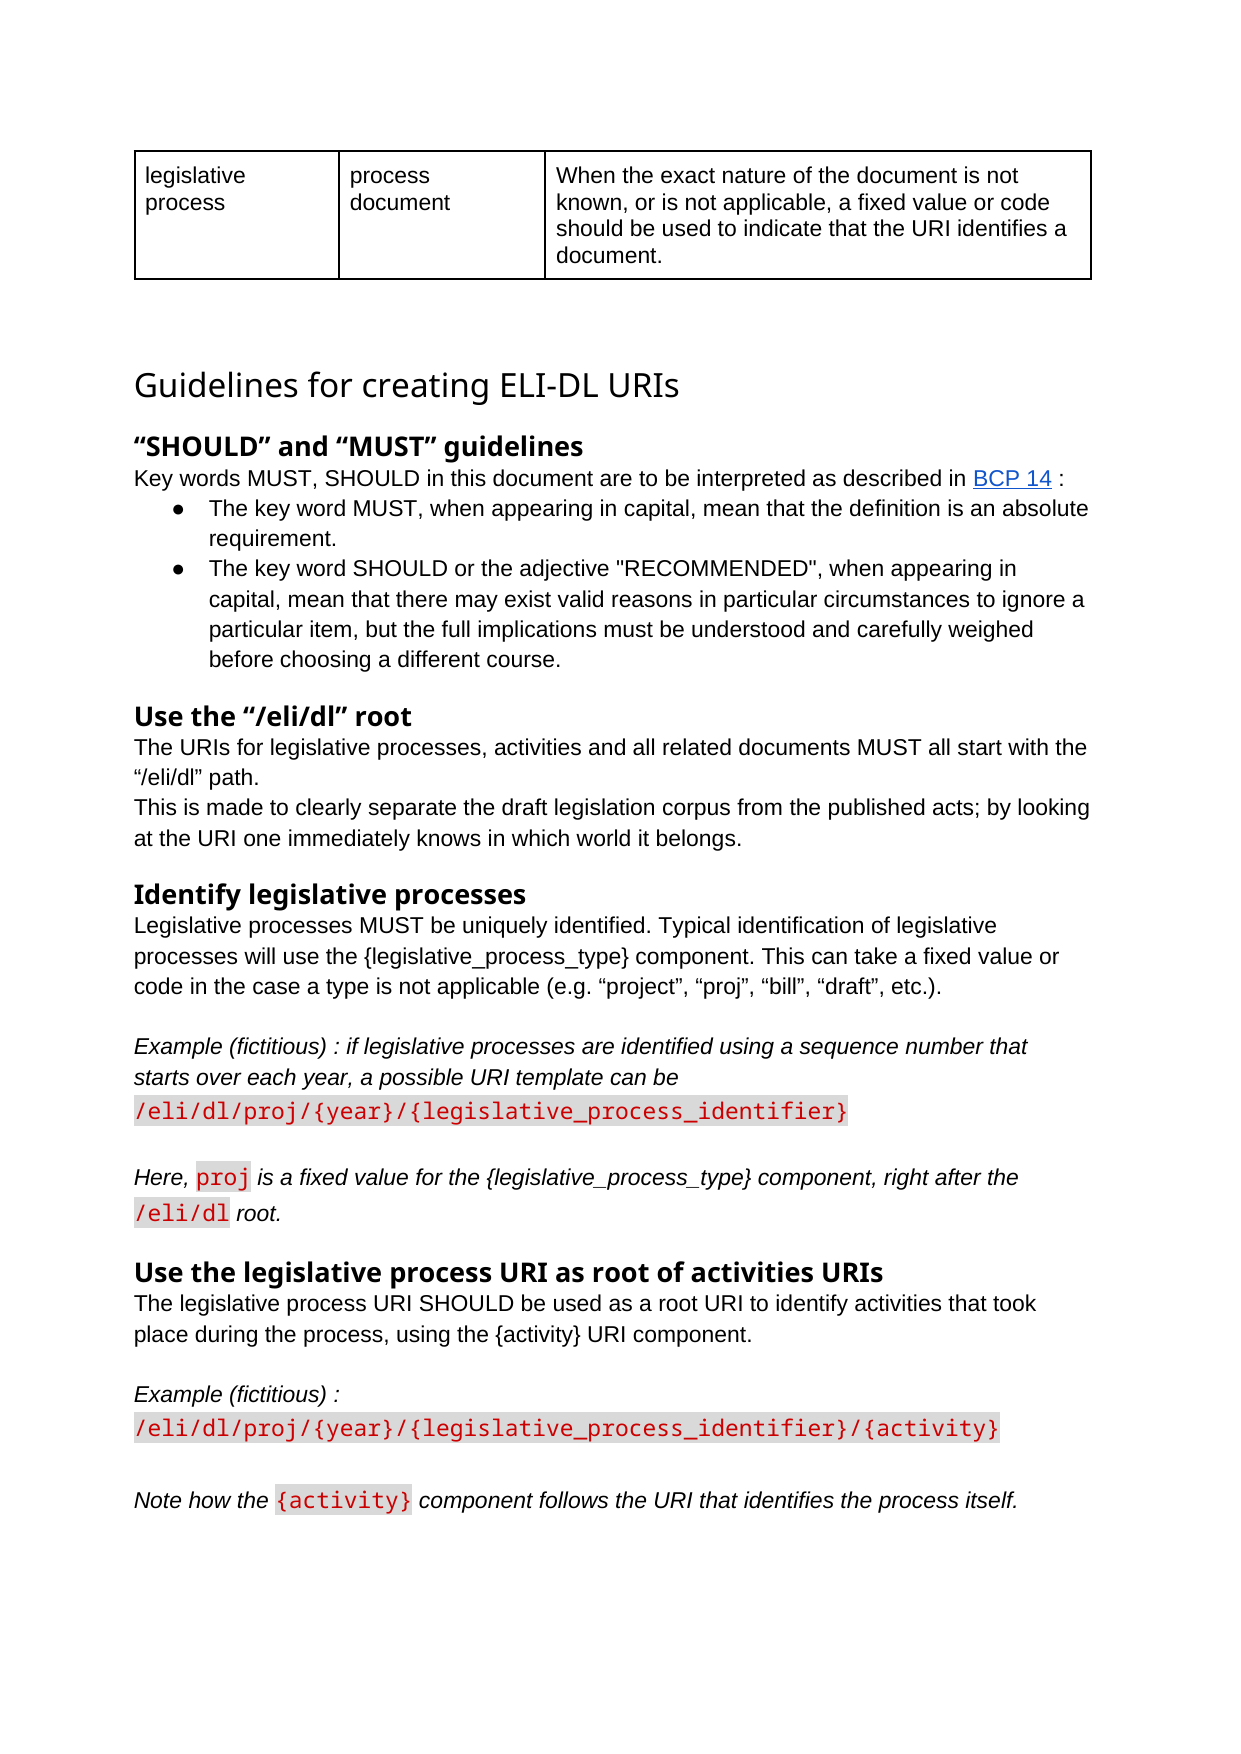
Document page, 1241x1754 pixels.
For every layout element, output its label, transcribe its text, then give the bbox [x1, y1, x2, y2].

text Key words MUST, SHOULD in this document are to be interpreted as described in BCP 14 : [133, 465, 1090, 491]
text Example (fictitious) : if legislative processes are identified using a sequence number that starts over each year, a possible URI template can be /eli/dl/proj/{year}/{legislative_process_identifier} [133, 1033, 1090, 1126]
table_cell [340, 152, 544, 278]
list The key word SHOULD or the adjective "RECOMMENDED", when appearing in capital, mean that there may exist valid reasons in particular circumstances to ignore a particular item, but the full implications must be understood and carefully weighed before choosing a different course. [171, 555, 1090, 672]
text The URIs for legislative processes, activities and all related documents MUST all start with the “/eli/dl” path. [133, 734, 1090, 791]
list The key word MUST, when appearing in capital, mean that the definition is an absolute requirement. [171, 495, 1090, 552]
subtitle Use the “/eli/dl” root [133, 697, 1090, 734]
text Here, proj is a fixed value for the {legislative_process_type} component, right after the /eli/dl root. [133, 1161, 1090, 1228]
subtitle Use the legislative process URI as root of activities URIs [133, 1253, 1090, 1290]
text This is made to clearly separate the draft legislation corpus from the published acts; by looking at the URI one immediately knows in which world it belongs. [133, 794, 1090, 851]
text Legislative processes MUST be uniquely identified. Typical identification of legislative processes will use the {legislative_process_type} component. This can take a fixed value or code in the case a type is not applicable (e.g. “project”, “proj”, “bill”, “draft”, etc.). [133, 912, 1090, 999]
text The legislative process URI SHOULD be used as a root URI to identify activities that took place during the process, using the {activity} URI component. [133, 1290, 1090, 1347]
subtitle “SHOULD” and “MUST” guidelines [133, 428, 1090, 465]
subtitle Guidelines for creating ELI-DL URIs [133, 362, 1090, 407]
text Example (fictitious) : /eli/dl/proj/{year}/{legislative_process_identifier}/{activity} [133, 1381, 1090, 1443]
text Note how the {activity} component follows the URI that identifies the process itself. [412, 1484, 1090, 1515]
subtitle Identify legislative processes [133, 876, 1090, 912]
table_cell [546, 152, 1090, 278]
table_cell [136, 152, 338, 278]
